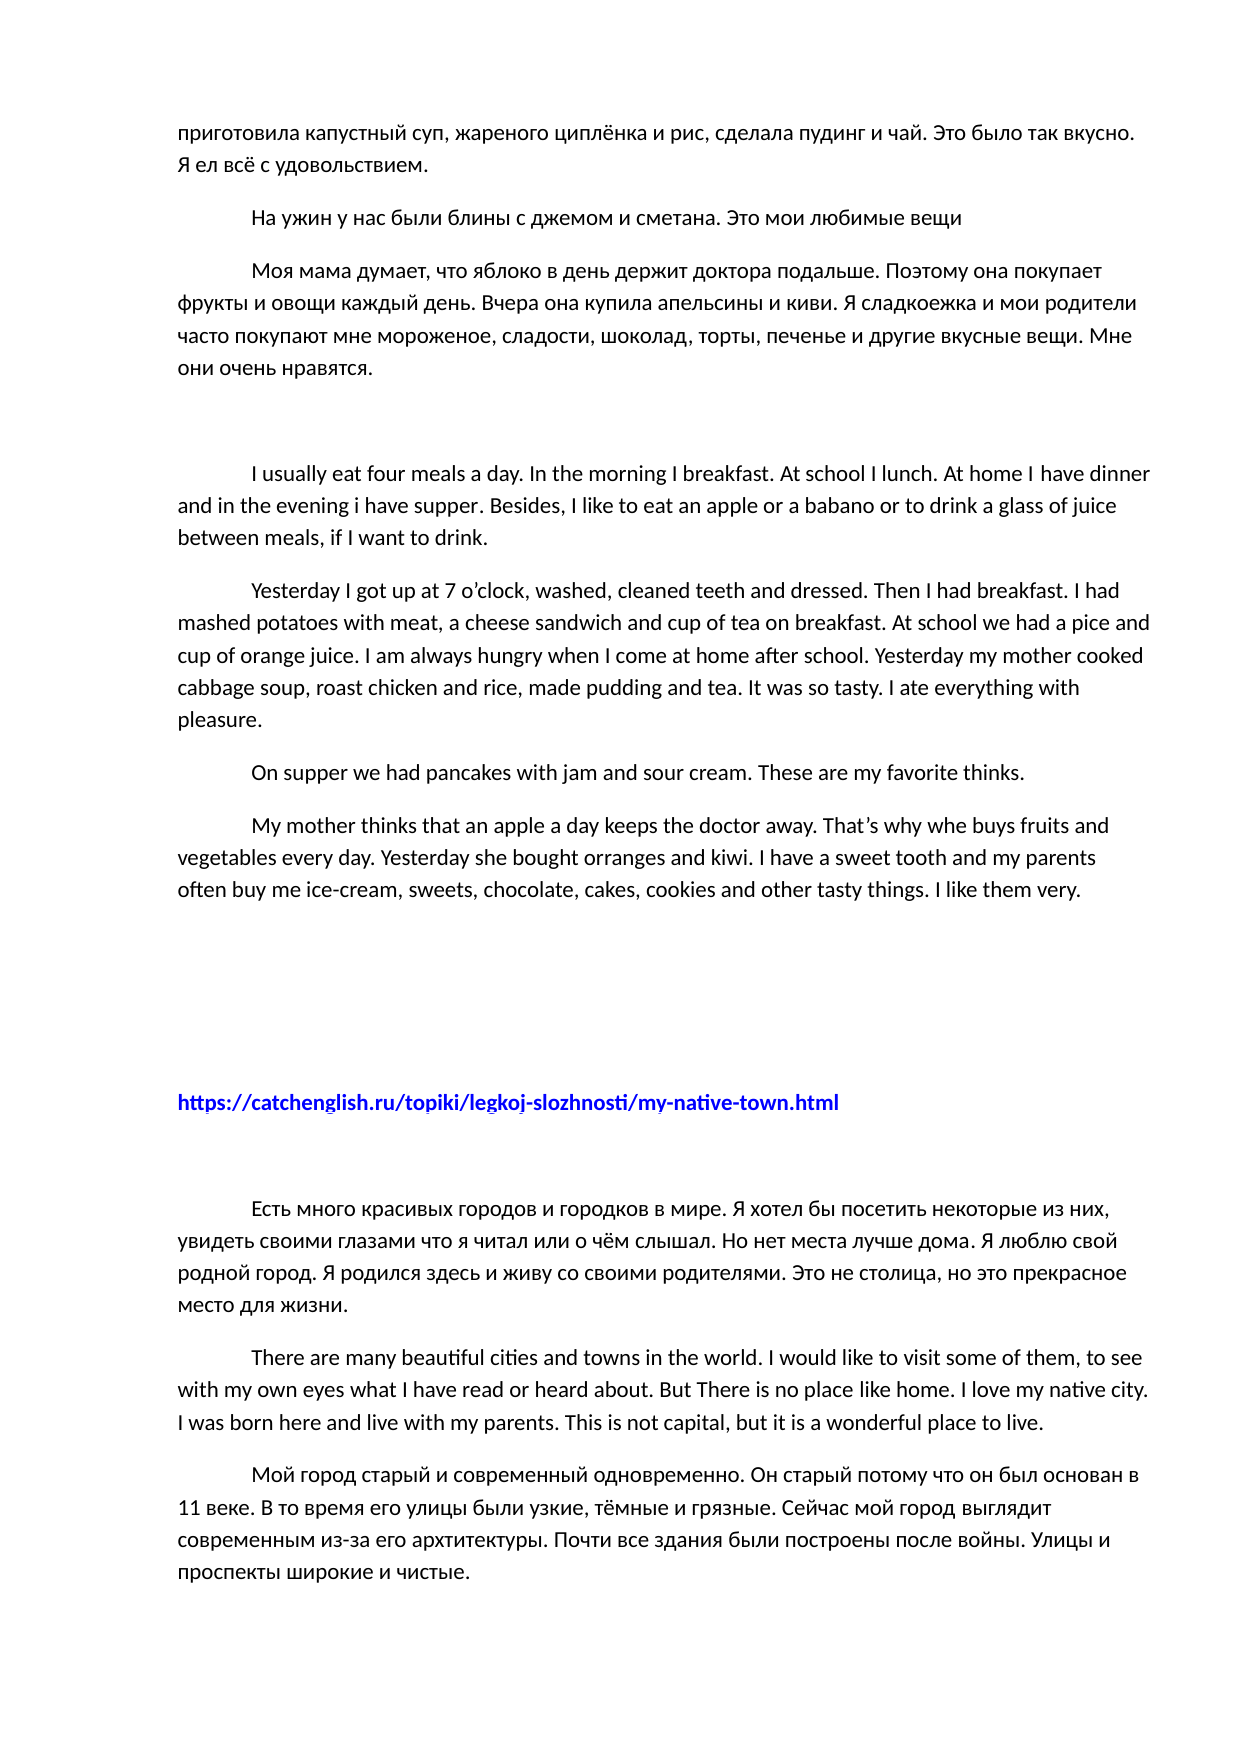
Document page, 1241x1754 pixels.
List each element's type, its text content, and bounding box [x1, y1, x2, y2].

text Yesterday I got up at 7 o’clock, washed, cleaned teeth and dressed. Then I had breakfast. I had mashed potatoes with meat, a cheese sandwich and cup of tea on breakfast. At school we had a pice and cup of orange juice. I am always hungry when I come at home after school. Yesterday my mother cooked cabbage soup, roast chicken and rice, made pudding and tea. It was so tasty. I ate everything with pleasure. [177, 576, 1152, 733]
text На ужин у нас были блины с джемом и сметана. Это мои любимые вещи [177, 203, 1152, 231]
text https://catchenglish.ru/topiki/legkoj-slozhnosti/my-native-town.html [177, 1088, 1152, 1116]
text On supper we had pancakes with jam and sour cream. These are my favorite thinks. [177, 758, 1152, 786]
text Есть много красивых городов и городков в мире. Я хотел бы посетить некоторые из них, увидеть своими глазами что я читал или о чём слышал. Но нет места лучше дома. Я люблю свой родной город. Я родился здесь и живу со своими родителями. Это не столица, но это прекрасное место для жизни. [177, 1194, 1152, 1318]
text Моя мама думает, что яблоко в день держит доктора подальше. Поэтому она покупает фрукты и овощи каждый день. Вчера она купила апельсины и киви. Я сладкоежка и мои родители часто покупают мне мороженое, сладости, шоколад, торты, печенье и другие вкусные вещи. Мне они очень нравятся. [177, 256, 1152, 381]
text Мой город старый и современный одновременно. Он старый потому что он был основан в 11 веке. В то время его улицы были узкие, тёмные и грязные. Сейчас мой город выглядит современным из-за его архтитектуры. Почти все здания были построены после войны. Улицы и проспекты широкие и чистые. [177, 1461, 1152, 1585]
text I usually eat four meals a day. In the morning I breakfast. At school I lunch. At home I have dinner and in the evening i have supper. Besides, I like to eat an apple or a babano or to drink a glass of juice between meals, if I want to drink. [177, 459, 1152, 551]
text My mother thinks that an apple a day keeps the doctor away. That’s why whe buys fruits and vegetables every day. Yesterday she bought orranges and kiwi. I have a sweet tooth and my parents often buy me ice-cream, sweets, chocolate, cakes, cookies and other tasty things. I like them very. [177, 811, 1152, 903]
